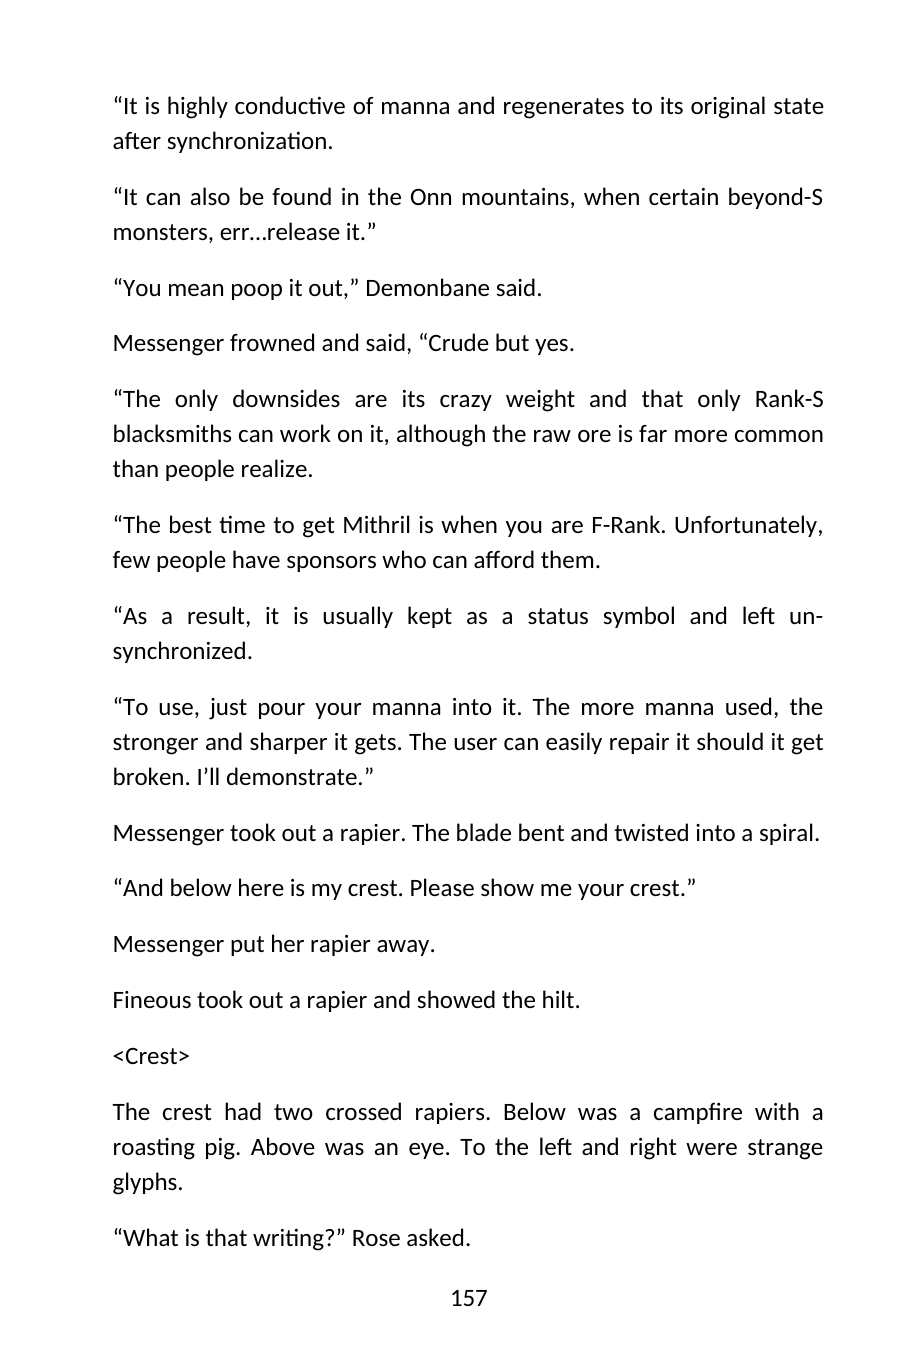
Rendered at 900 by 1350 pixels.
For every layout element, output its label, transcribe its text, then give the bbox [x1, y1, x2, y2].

text Messenger frowned and said, “Crude but yes. [112, 327, 825, 358]
text “To use, just pour your manna into it. The more manna used, the stronger and sharper it gets. The user can easily repair it should it get broken. I’ll demonstrate.” [112, 691, 825, 791]
text The crest had two crossed rapiers. Below was a campfire with a roasting pig. Above was an eye. To the left and right were strange glyphs. [112, 1096, 825, 1196]
text “It is highly conductive of manna and regenerates to its original state after synchronization. [112, 90, 825, 156]
text Messenger took out a rapier. The blade bent and twisted into a spiral. [112, 817, 825, 847]
text Fineous took out a rapier and showed the hilt. [112, 984, 825, 1015]
text “And below here is my crest. Please show me your crest.” [112, 872, 825, 903]
text <Crest> [112, 1040, 825, 1071]
text “What is that writing?” Rose asked. [112, 1222, 825, 1252]
text “You mean poop it out,” Demonbane said. [112, 272, 825, 302]
text “The only downsides are its crazy weight and that only Rank-S blacksmiths can work on it, although the raw ore is far more common than people realize. [112, 383, 825, 484]
text “The best time to get Mithril is when you are F-Rank. Unfortunately, few people have sponsors who can afford them. [112, 509, 825, 575]
text “As a result, it is usually kept as a status symbol and left un-synchronized. [112, 600, 825, 666]
text “It can also be found in the Onn mountains, when certain beyond-S monsters, err…release it.” [112, 181, 825, 246]
text Messenger put her rapier away. [112, 928, 825, 959]
